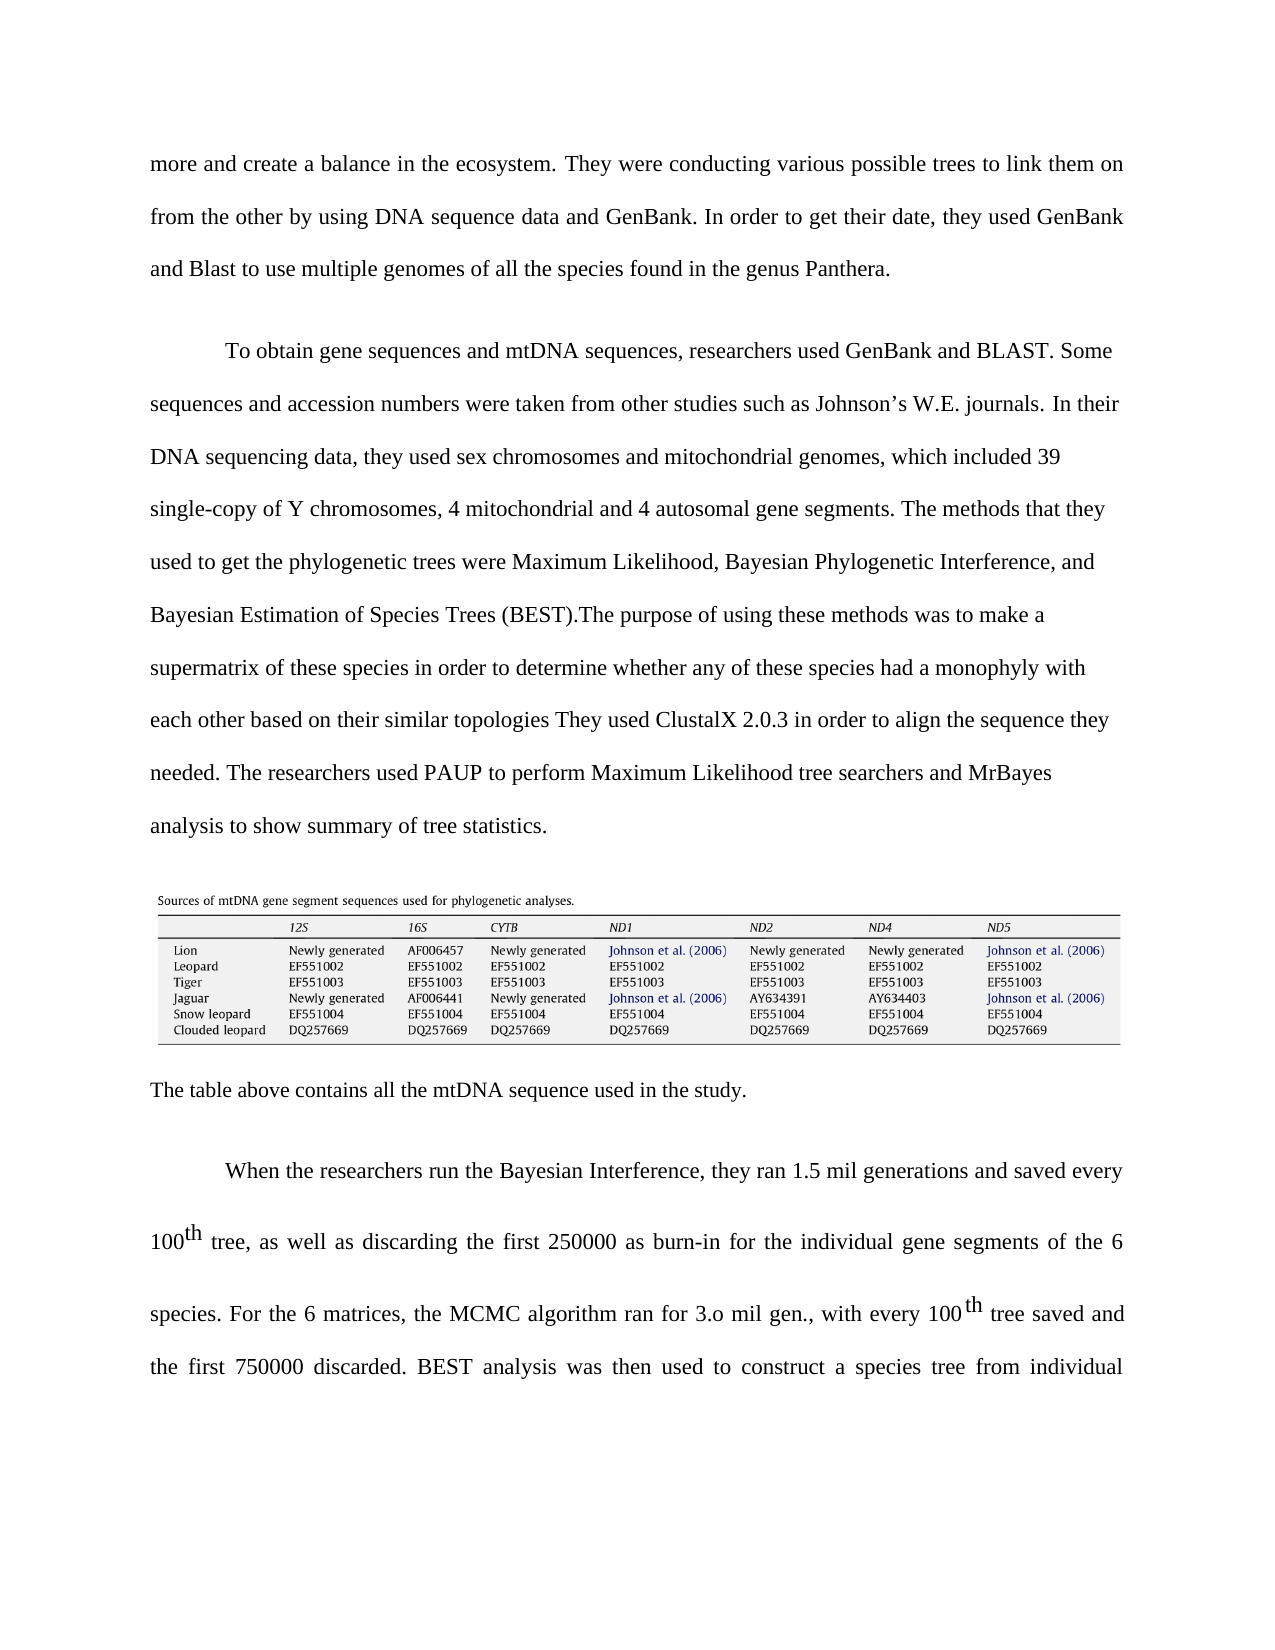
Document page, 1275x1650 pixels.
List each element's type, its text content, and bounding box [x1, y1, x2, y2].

picture [150, 893, 1125, 1052]
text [150, 150, 1125, 282]
text The table above contains all the mtDNA sequence used in the study. [150, 1052, 1125, 1102]
text To obtain gene sequences and mtDNA sequences, researchers used GenBank and BLAST. Some sequences and accession numbers were taken from other studies such as Johnson’s W.E. journals. In their DNA sequencing data, they used sex chromosomes and mitochondrial genomes, which included 39 single-copy of Y chromosomes, 4 mitochondrial and 4 autosomal gene segments. The methods that they used to get the phylogenetic trees were Maximum Likelihood, Bayesian Phylogenetic Interference, and Bayesian Estimation of Species Trees (BEST).The purpose of using these methods was to make a supermatrix of these species in order to determine whether any of these species had a monophyly with each other based on their similar topologies They used ClustalX 2.0.3 in order to align the sequence they needed. The researchers used PAUP to perform Maximum Likelihood tree searchers and MrBayes analysis to show summary of tree statistics. [150, 337, 1125, 838]
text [150, 1157, 1125, 1379]
